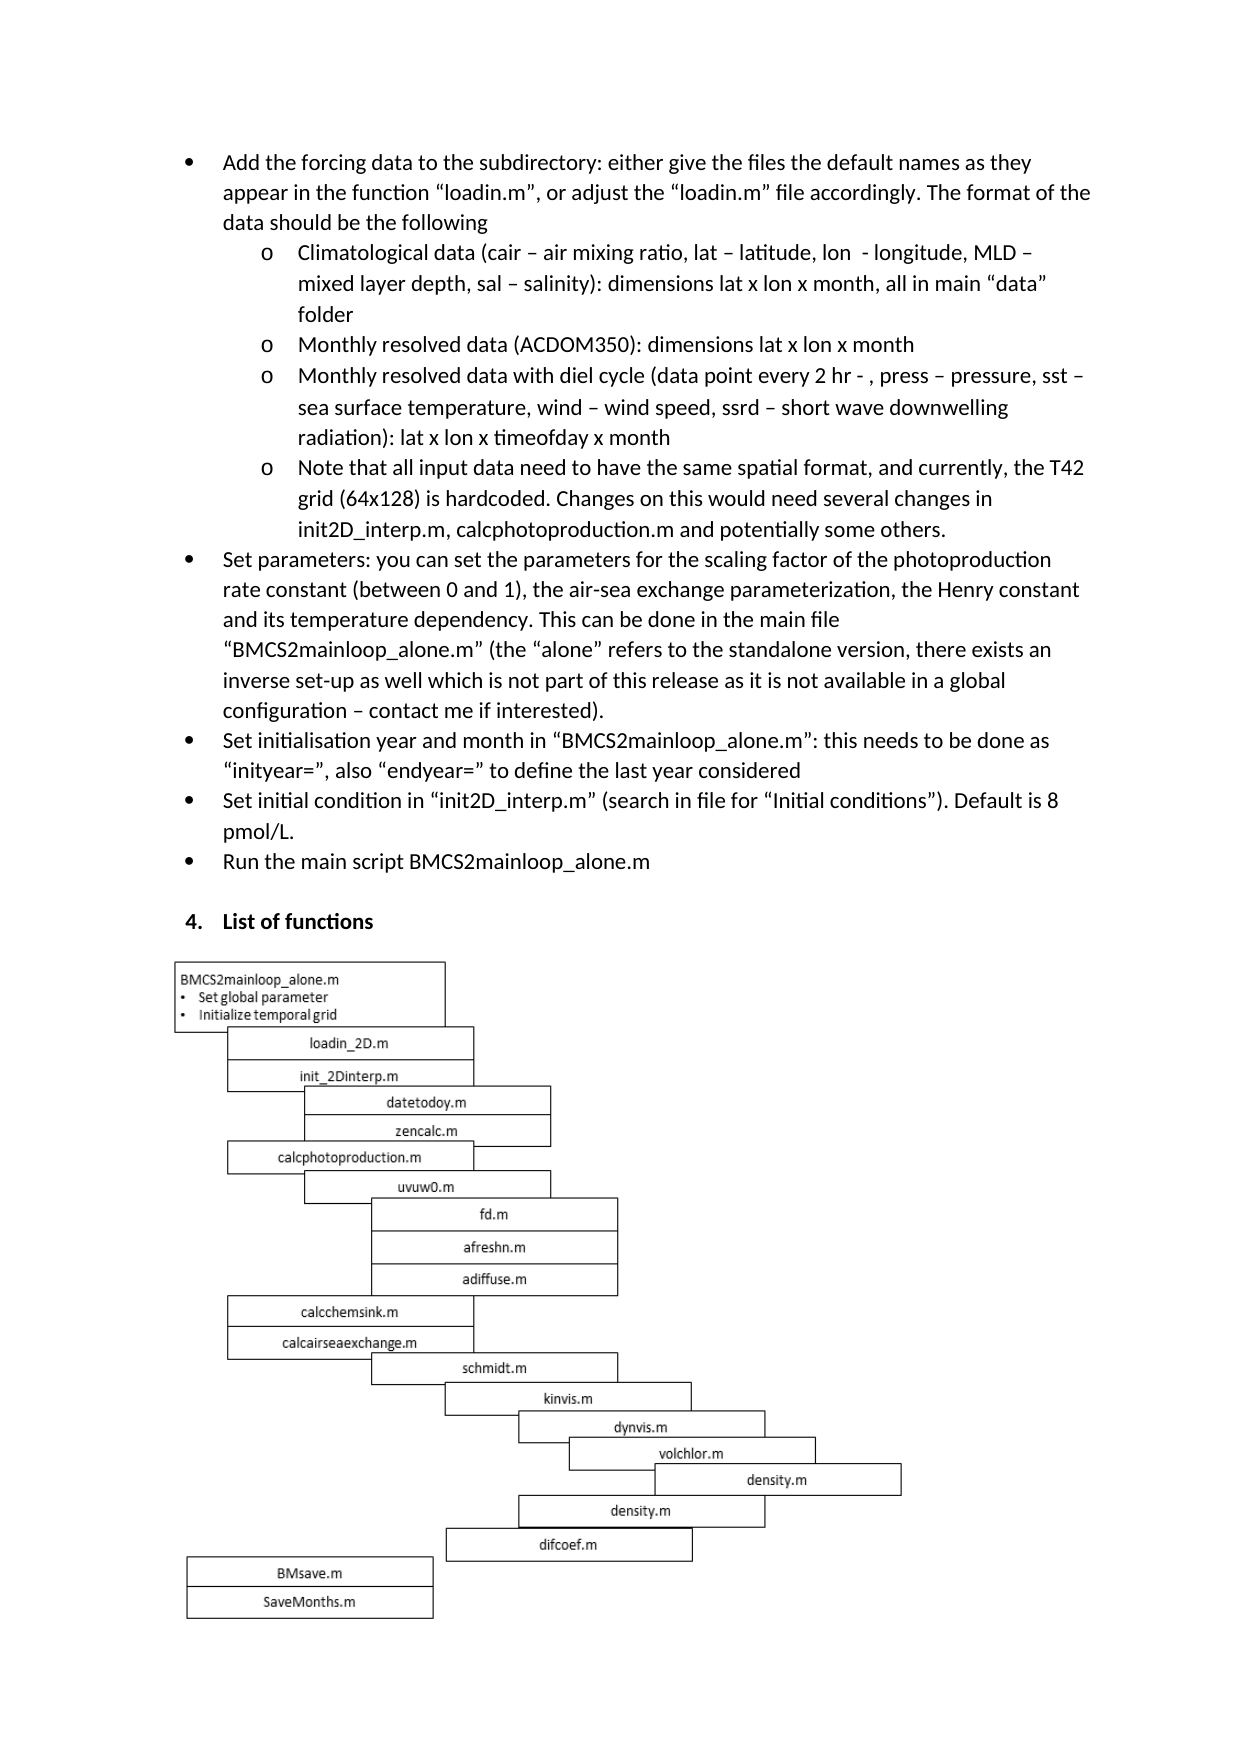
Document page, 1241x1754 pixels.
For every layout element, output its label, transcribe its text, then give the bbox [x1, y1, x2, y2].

list Climatological data (cair – air mixing ratio, lat – latitude, lon - longitude, MLD – mixed layer depth, sal – salinity): dimensions lat x lon x month, all in main “data” folder [260, 238, 1093, 328]
list Monthly resolved data with diel cycle (data point every 2 hr - , press – pressure, sst – sea surface temperature, wind – wind speed, ssrd – short wave downwelling radiation): lat x lon x timeofday x month [260, 361, 1093, 451]
list Set parameters: you can set the parameters for the scaling factor of the photoproduction rate constant (between 0 and 1), the air-sea exchange parameterization, the Henry constant and its temperature dependency. This can be done in the main file “BMCS2mainloop_alone.m” (the “alone” refers to the standalone version, there exists an inverse set-up as well which is not part of this release as it is not available in a global configuration – contact me if interested). [185, 545, 1093, 724]
list Set initial condition in “init2D_interp.m” (search in file for “Initial conditions”). Default is 8 pmol/L. [185, 787, 1093, 845]
list List of functions [185, 907, 1093, 936]
list Add the forcing data to the subdirectory: either give the files the default names as they appear in the function “loadin.m”, or adjust the “loadin.m” file accordingly. The format of the data should be the following [185, 148, 1093, 236]
picture [147, 954, 938, 1628]
list Monthly resolved data (ACDOM350): dimensions lat x lon x month [260, 330, 1093, 359]
list Set initialisation year and month in “BMCS2mainloop_alone.m”: this needs to be done as “inityear=”, also “endyear=” to define the last year considered [185, 726, 1093, 784]
list Run the main script BMCS2mainloop_alone.m [185, 847, 1093, 875]
list Note that all input data need to have the same spatial format, and currently, the T42 grid (64x128) is hardcoded. Changes on this would need several changes in init2D_interp.m, calcphotoproduction.m and potentially some others. [260, 453, 1093, 543]
